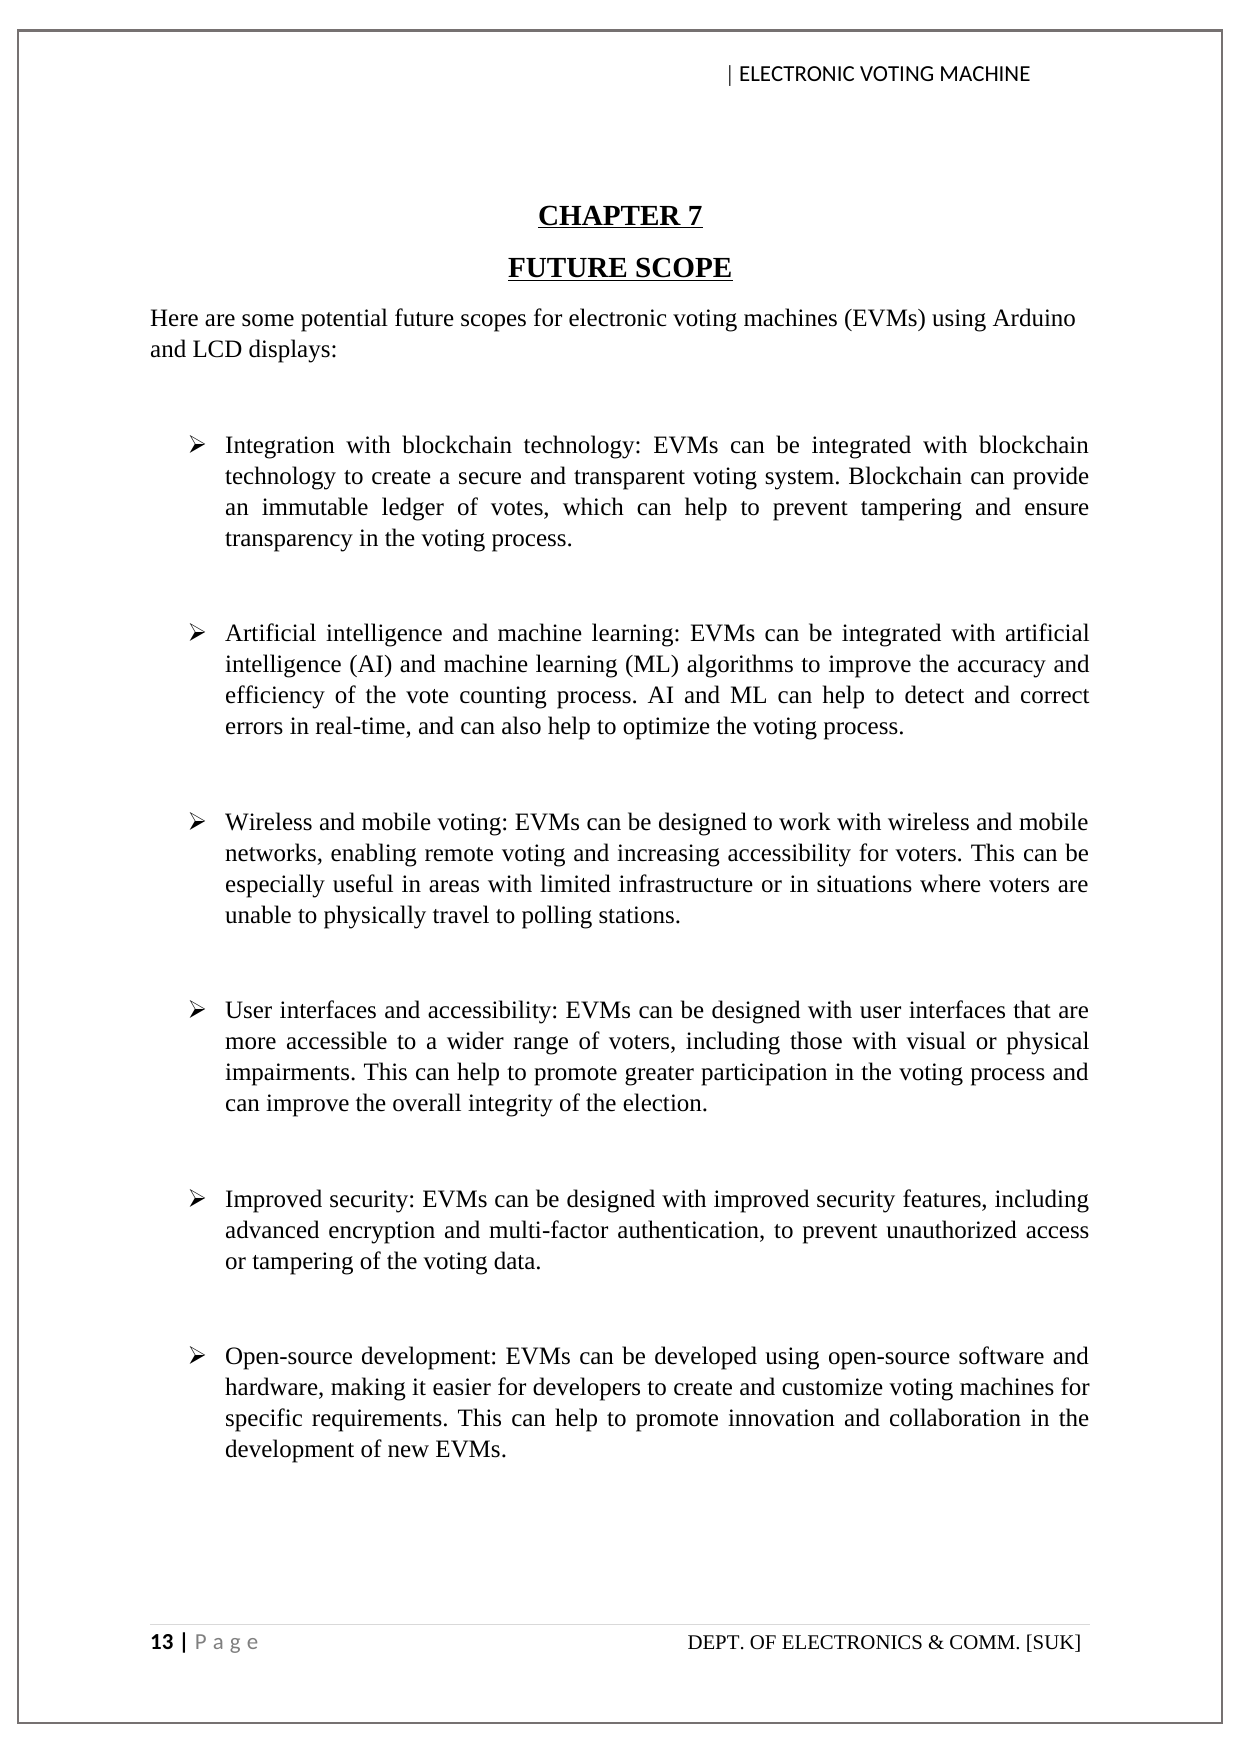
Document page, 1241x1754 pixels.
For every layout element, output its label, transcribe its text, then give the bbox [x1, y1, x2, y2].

list Artificial intelligence and machine learning: EVMs can be integrated with artificial intelligence (AI) and machine learning (ML) algorithms to improve the accuracy and efficiency of the vote counting process. AI and ML can help to detect and correct errors in real-time, and can also help to optimize the voting process. [187, 618, 1090, 740]
list Improved security: EVMs can be designed with improved security features, including advanced encryption and multi-factor authentication, to prevent unauthorized access or tampering of the voting data. [187, 1184, 1090, 1275]
list Open-source development: EVMs can be developed using open-source software and hardware, making it easier for developers to create and customize voting machines for specific requirements. This can help to promote innovation and collaboration in the development of new EVMs. [187, 1341, 1090, 1463]
list User interfaces and accessibility: EVMs can be designed with user interfaces that are more accessible to a wider range of voters, including those with visual or physical impairments. This can help to promote greater participation in the voting process and can improve the overall integrity of the election. [187, 995, 1090, 1117]
text FUTURE SCOPE [150, 251, 1090, 284]
list Integration with blockchain technology: EVMs can be integrated with blockchain technology to create a secure and transparent voting system. Blockchain can provide an immutable ledger of votes, which can help to prevent tampering and ensure transparency in the voting process. [187, 430, 1090, 552]
text CHAPTER 7 [150, 198, 1090, 231]
text Here are some potential future scopes for electronic voting machines (EVMs) using Arduino and LCD displays: [150, 303, 1090, 363]
list Wireless and mobile voting: EVMs can be designed to work with wireless and mobile networks, enabling remote voting and increasing accessibility for voters. This can be especially useful in areas with limited infrastructure or in situations where voters are unable to physically travel to polling stations. [187, 807, 1090, 929]
